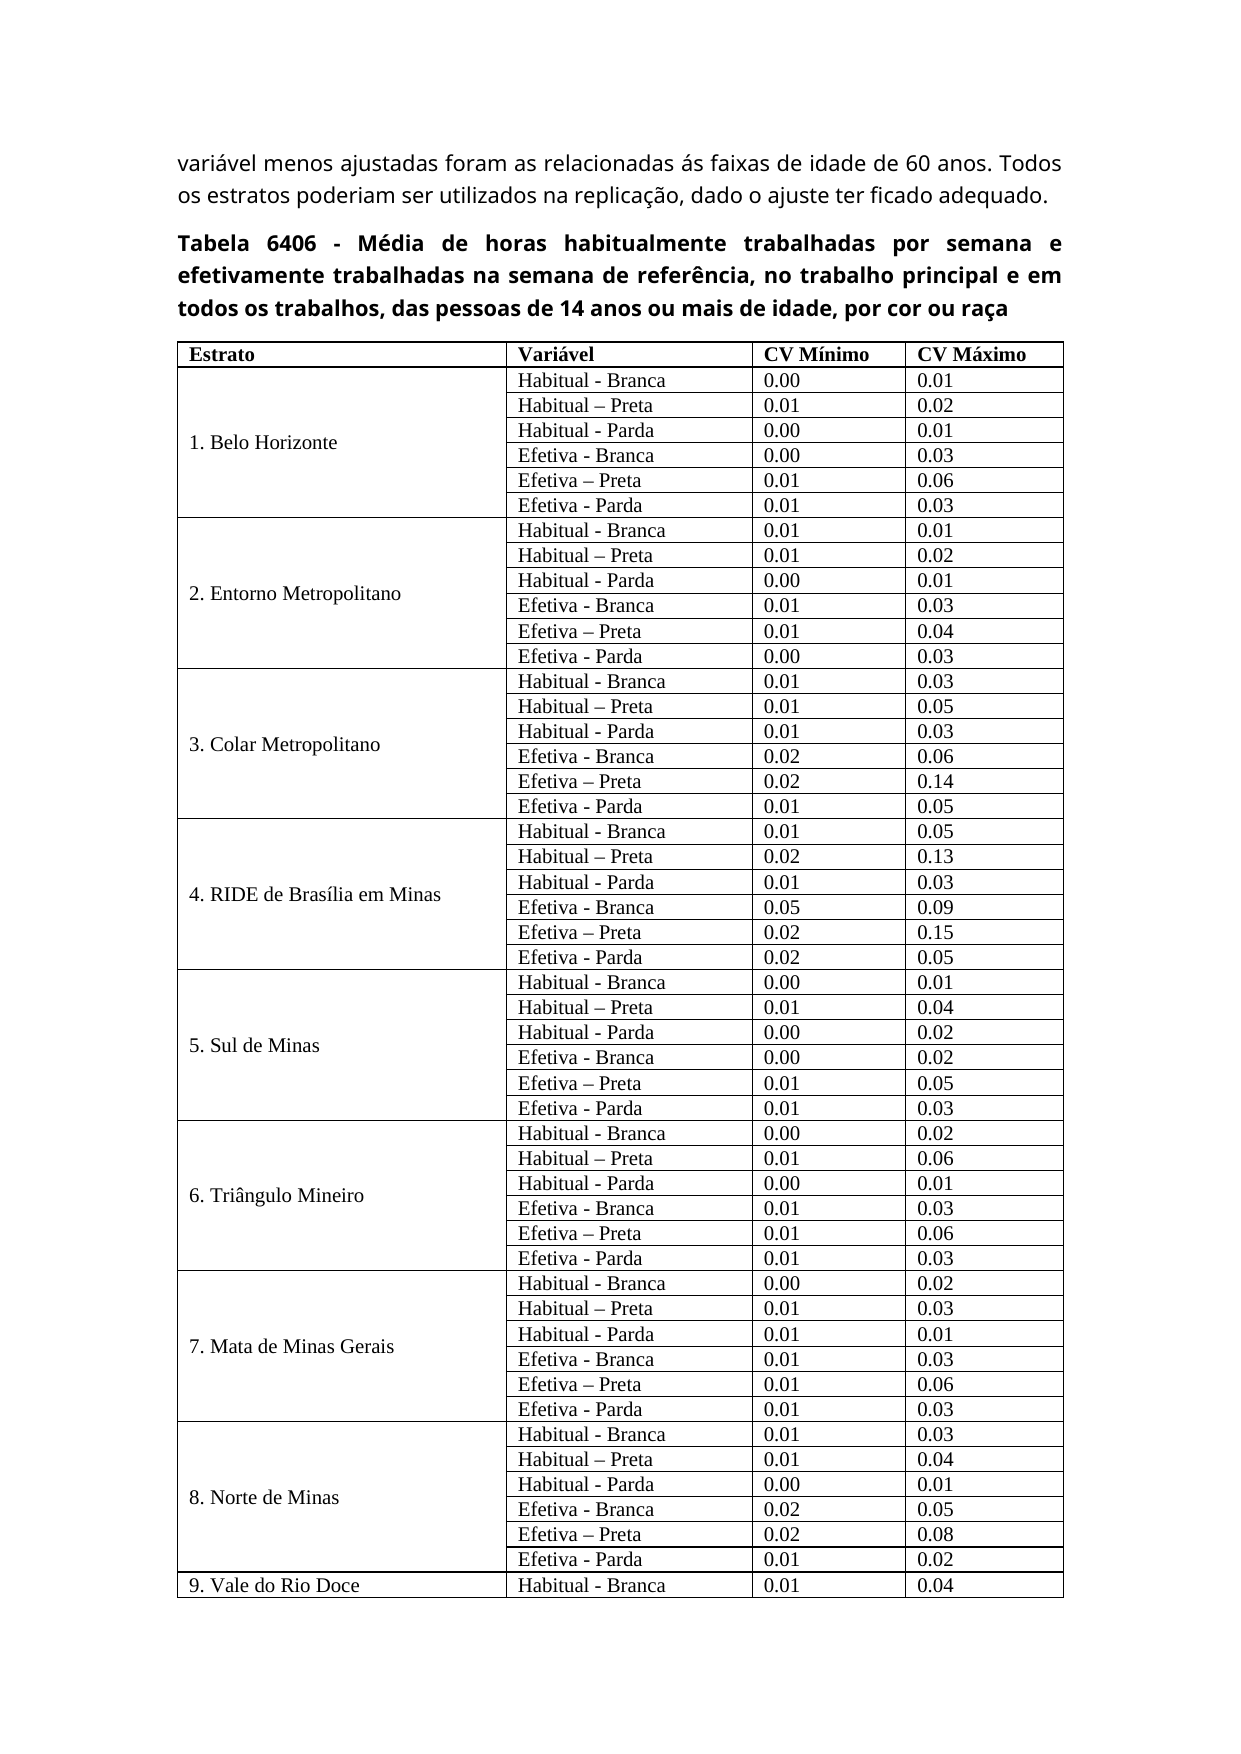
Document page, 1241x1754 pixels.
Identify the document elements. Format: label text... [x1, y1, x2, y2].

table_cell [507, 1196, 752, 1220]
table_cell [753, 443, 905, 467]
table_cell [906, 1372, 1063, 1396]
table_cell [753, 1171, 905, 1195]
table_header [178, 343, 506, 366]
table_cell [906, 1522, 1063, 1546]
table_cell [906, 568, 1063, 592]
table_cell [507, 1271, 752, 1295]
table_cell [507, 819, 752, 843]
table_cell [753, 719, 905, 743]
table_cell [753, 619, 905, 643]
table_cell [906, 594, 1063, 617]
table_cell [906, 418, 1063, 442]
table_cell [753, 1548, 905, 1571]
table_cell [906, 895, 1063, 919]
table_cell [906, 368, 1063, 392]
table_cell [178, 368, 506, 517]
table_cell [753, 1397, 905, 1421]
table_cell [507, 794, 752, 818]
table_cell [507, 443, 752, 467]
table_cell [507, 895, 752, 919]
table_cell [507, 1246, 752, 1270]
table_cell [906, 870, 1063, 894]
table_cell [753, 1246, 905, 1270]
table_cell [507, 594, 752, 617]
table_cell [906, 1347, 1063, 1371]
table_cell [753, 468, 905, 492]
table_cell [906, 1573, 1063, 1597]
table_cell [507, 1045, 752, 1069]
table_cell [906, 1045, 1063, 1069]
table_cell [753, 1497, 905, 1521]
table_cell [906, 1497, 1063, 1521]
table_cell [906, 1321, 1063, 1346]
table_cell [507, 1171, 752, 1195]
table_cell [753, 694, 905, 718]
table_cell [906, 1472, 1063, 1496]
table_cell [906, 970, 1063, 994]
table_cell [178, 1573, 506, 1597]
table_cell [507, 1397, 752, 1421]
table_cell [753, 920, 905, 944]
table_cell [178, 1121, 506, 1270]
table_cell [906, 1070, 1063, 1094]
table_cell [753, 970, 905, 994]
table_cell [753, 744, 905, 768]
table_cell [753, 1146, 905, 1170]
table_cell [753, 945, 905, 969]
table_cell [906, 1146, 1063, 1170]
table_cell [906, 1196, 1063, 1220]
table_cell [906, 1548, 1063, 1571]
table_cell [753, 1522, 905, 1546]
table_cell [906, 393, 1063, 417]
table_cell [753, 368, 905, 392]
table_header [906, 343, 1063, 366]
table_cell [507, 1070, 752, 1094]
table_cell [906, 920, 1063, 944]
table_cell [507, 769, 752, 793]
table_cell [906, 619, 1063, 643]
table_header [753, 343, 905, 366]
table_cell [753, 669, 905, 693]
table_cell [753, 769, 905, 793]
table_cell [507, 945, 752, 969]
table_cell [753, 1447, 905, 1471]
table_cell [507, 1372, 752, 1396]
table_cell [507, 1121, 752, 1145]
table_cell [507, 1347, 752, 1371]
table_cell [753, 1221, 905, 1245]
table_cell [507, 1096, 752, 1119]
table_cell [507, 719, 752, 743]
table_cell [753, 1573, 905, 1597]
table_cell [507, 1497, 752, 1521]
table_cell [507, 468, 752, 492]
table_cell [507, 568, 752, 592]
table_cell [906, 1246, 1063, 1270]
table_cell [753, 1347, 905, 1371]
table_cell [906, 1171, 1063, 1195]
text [177, 148, 1063, 209]
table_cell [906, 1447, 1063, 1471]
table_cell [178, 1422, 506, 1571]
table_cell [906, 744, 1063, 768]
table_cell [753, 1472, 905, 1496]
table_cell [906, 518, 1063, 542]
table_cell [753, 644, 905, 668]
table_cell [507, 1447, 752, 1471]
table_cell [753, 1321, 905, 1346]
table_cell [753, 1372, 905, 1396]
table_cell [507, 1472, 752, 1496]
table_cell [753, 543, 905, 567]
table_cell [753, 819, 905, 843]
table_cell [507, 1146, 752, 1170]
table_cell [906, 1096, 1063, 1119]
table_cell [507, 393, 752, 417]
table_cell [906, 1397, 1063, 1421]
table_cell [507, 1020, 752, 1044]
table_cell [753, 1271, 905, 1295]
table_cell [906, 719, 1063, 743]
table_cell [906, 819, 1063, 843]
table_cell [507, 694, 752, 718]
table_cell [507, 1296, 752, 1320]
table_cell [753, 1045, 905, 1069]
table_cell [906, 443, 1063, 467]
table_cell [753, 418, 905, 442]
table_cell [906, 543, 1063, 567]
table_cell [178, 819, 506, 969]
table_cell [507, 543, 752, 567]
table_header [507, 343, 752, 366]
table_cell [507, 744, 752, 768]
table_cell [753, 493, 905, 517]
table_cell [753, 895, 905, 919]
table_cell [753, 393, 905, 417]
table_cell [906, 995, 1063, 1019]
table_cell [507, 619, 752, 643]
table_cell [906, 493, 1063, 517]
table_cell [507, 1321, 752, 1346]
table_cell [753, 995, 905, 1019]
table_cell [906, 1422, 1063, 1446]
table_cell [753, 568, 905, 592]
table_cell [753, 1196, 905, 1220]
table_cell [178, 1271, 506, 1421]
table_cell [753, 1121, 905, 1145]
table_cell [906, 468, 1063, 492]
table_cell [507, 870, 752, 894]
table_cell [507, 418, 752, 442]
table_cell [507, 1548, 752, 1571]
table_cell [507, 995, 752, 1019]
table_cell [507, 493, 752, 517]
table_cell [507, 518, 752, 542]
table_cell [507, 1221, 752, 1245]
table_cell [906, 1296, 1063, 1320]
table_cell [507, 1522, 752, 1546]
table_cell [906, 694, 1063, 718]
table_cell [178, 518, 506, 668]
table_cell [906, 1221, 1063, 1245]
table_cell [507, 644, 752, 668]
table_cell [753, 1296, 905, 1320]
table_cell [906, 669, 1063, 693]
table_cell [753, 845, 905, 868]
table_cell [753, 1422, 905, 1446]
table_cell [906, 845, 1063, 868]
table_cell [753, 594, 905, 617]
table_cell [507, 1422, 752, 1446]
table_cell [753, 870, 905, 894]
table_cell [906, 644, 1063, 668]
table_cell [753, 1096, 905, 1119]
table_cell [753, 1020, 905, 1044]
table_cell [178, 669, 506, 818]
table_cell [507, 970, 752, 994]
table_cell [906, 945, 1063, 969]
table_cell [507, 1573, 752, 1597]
text Tabela 6406 - Média de horas habitualmente trabalhadas por semana e efetivamente trabalhadas na semana de referência, no trabalho principal e em todos os trabalhos, das pessoas de 14 anos ou mais de idade, por cor ou raça [177, 228, 1063, 322]
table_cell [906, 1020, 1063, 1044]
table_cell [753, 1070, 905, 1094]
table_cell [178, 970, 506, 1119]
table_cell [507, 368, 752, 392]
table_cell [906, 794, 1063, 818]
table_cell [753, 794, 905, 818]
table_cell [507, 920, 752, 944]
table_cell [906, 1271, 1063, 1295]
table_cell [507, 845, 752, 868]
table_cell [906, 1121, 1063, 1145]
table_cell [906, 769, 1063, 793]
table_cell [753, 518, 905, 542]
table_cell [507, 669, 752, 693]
